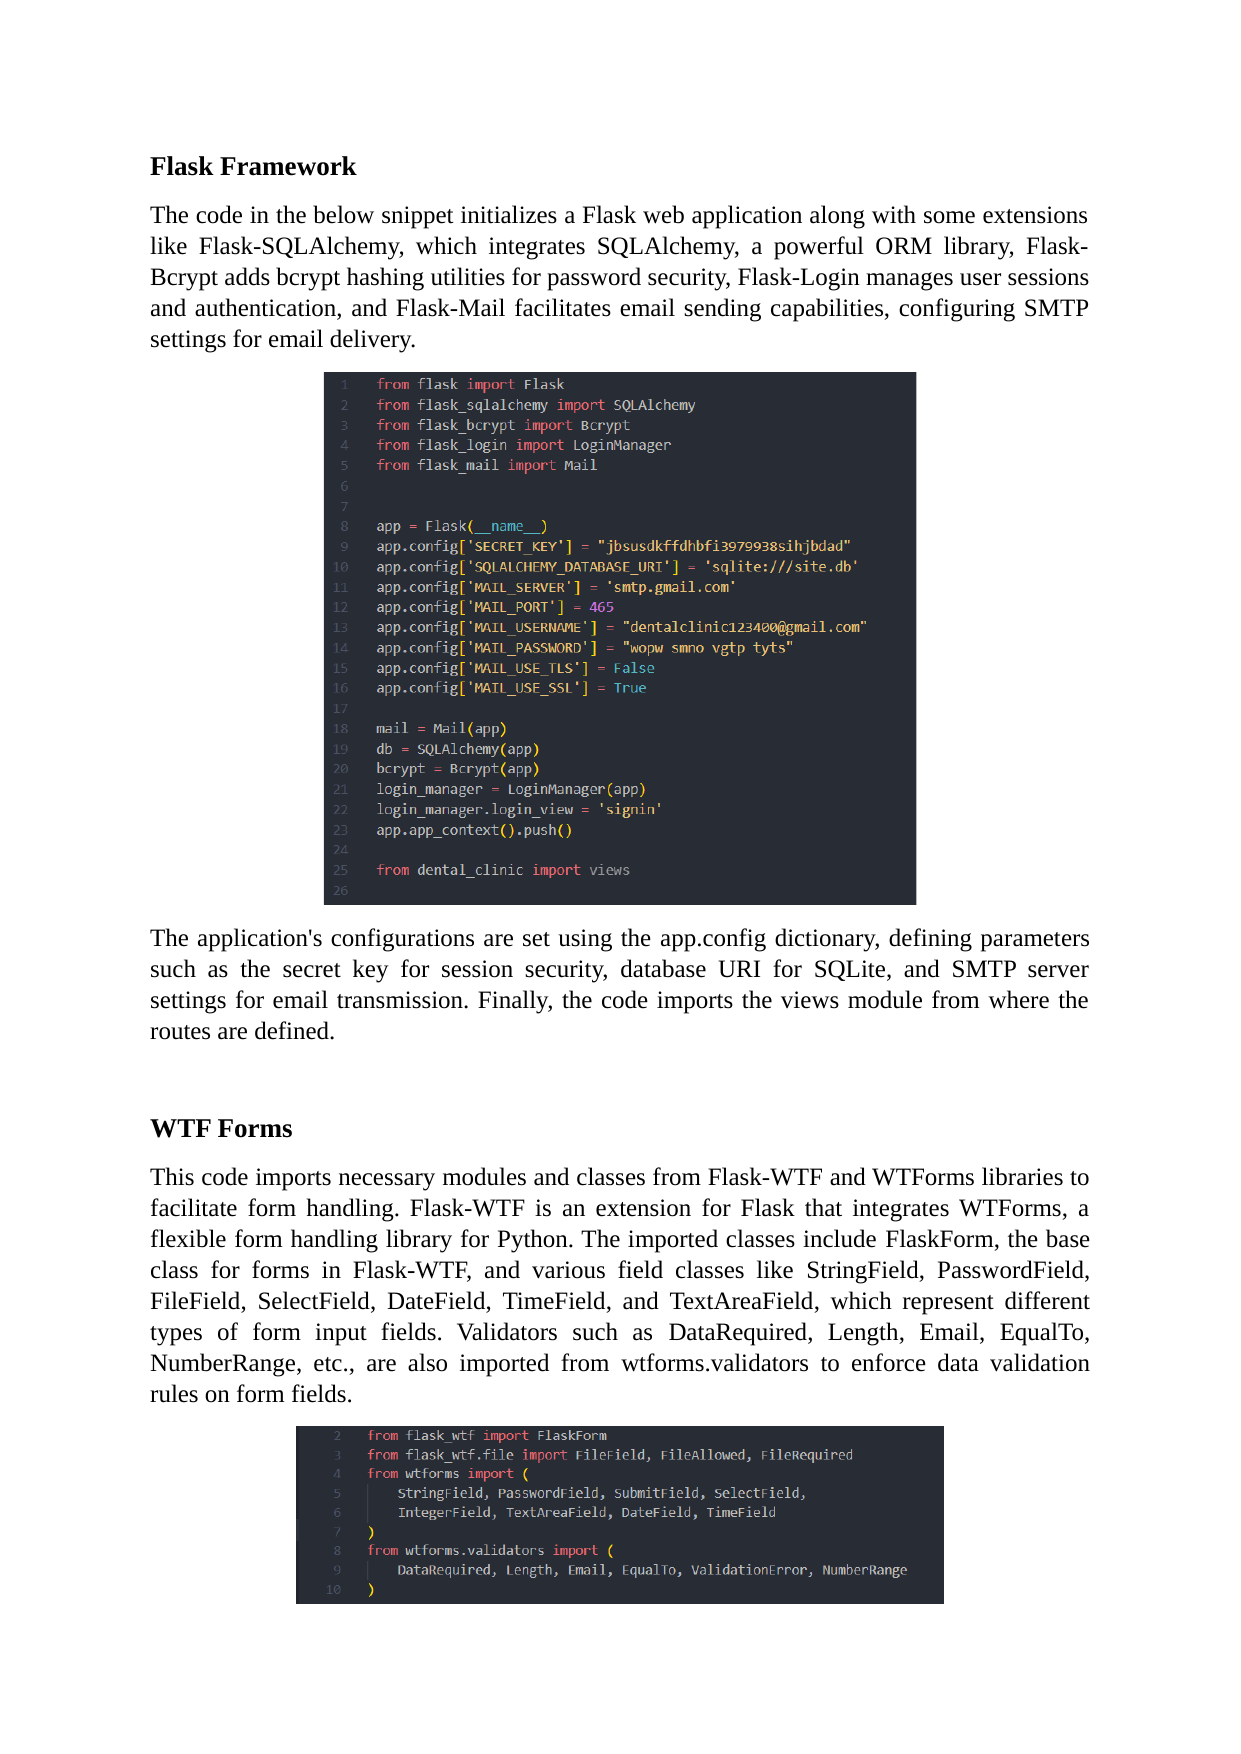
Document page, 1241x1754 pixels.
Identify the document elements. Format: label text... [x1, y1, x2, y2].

text The application's configurations are set using the app.config dictionary, defining parameters such as the secret key for session security, database URI for SQLite, and SMTP server settings for email transmission. Finally, the code imports the views module from where the routes are defined. [150, 923, 1090, 1045]
text WTF Forms [150, 1112, 1090, 1143]
picture [323, 372, 917, 905]
text Flask Framework [150, 150, 1090, 181]
picture [296, 1426, 944, 1604]
text The code in the below snippet initializes a Flask web application along with some extensions like Flask-SQLAlchemy, which integrates SQLAlchemy, a powerful ORM library, Flask-Bcrypt adds bcrypt hashing utilities for password security, Flask-Login manages user sessions and authentication, and Flask-Mail facilitates email sending capabilities, configuring SMTP settings for email delivery. [150, 200, 1090, 353]
text This code imports necessary modules and classes from Flask-WTF and WTForms libraries to facilitate form handling. Flask-WTF is an extension for Flask that integrates WTForms, a flexible form handling library for Python. The imported classes include FlaskForm, the base class for forms in Flask-WTF, and various field classes like StringField, PasswordField, FileField, SelectField, DateField, TimeField, and TextAreaField, which represent different types of form input fields. Validators such as DataRequired, Length, Email, EqualTo, NumberRange, etc., are also imported from wtforms.validators to enforce data validation rules on form fields. [150, 1162, 1090, 1408]
